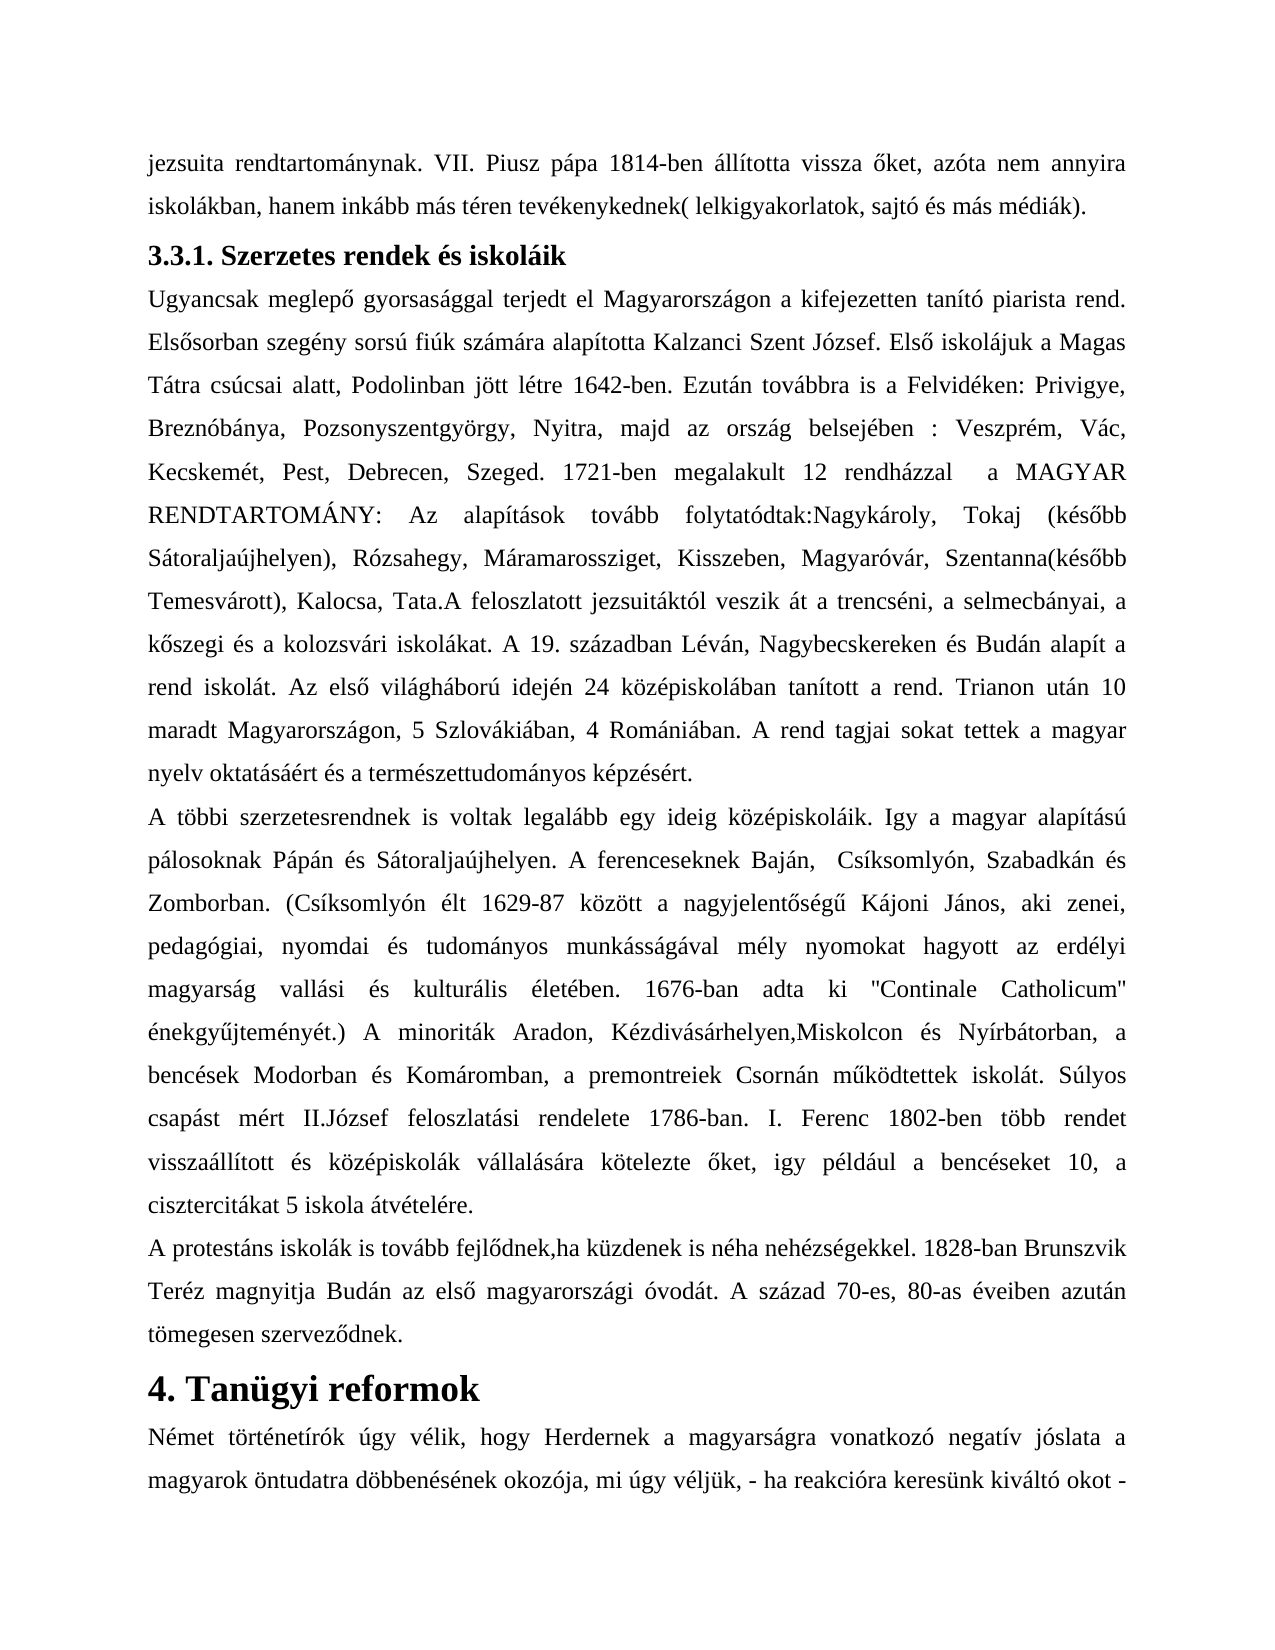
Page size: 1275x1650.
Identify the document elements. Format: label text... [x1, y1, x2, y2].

subtitle 4. Tanügyi reformok [148, 1366, 1127, 1409]
text A többi szerzetesrendnek is voltak legalább egy ideig középiskoláik. Igy a magyar alapítású pálosoknak Pápán és Sátoraljaújhelyen. A ferenceseknek Baján, Csíksomlyón, Szabadkán és Zomborban. (Csíksomlyón élt 1629-87 között a nagyjelentőségű Kájoni János, aki zenei, pedagógiai, nyomdai és tudományos munkásságával mély nyomokat hagyott az erdélyi magyarság vallási és kulturális életében. 1676-ban adta ki ''Continale Catholicum'' énekgyűjteményét.) A minoriták Aradon, Kézdivásárhelyen,Miskolcon és Nyírbátorban, a bencések Modorban és Komáromban, a premontreiek Csornán működtettek iskolát. Súlyos csapást mért II.József feloszlatási rendelete 1786-ban. I. Ferenc 1802-ben több rendet visszaállított és középiskolák vállalására kötelezte őket, igy például a bencéseket 10, a cisztercitákat 5 iskola átvételére. [148, 802, 1127, 1218]
subtitle 3.3.1. Szerzetes rendek és iskoláik [148, 238, 1127, 272]
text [148, 1422, 1127, 1494]
text Ugyancsak meglepő gyorsasággal terjedt el Magyarországon a kifejezetten tanító piarista rend. Elsősorban szegény sorsú fiúk számára alapította Kalzanci Szent József. Első iskolájuk a Magas Tátra csúcsai alatt, Podolinban jött létre 1642-ben. Ezután továbbra is a Felvidéken: Privigye, Breznóbánya, Pozsonyszentgyörgy, Nyitra, majd az ország belsejében : Veszprém, Vác, Kecskemét, Pest, Debrecen, Szeged. 1721-ben megalakult 12 rendházzal a MAGYAR RENDTARTOMÁNY: Az alapítások tovább folytatódtak:Nagykároly, Tokaj (később Sátoraljaújhelyen), Rózsahegy, Máramarossziget, Kisszeben, Magyaróvár, Szentanna(később Temesvárott), Kalocsa, Tata.A feloszlatott jezsuitáktól veszik át a trencséni, a selmecbányai, a kőszegi és a kolozsvári iskolákat. A 19. században Léván, Nagybecskereken és Budán alapít a rend iskolát. Az első világháború idején 24 középiskolában tanított a rend. Trianon után 10 maradt Magyarországon, 5 Szlovákiában, 4 Romániában. A rend tagjai sokat tettek a magyar nyelv oktatásáért és a természettudományos képzésért. [148, 284, 1127, 787]
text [148, 148, 1127, 219]
text A protestáns iskolák is tovább fejlődnek,ha küzdenek is néha nehézségekkel. 1828-ban Brunszvik Teréz magnyitja Budán az első magyarországi óvodát. A század 70-es, 80-as éveiben azután tömegesen szerveződnek. [148, 1233, 1127, 1348]
